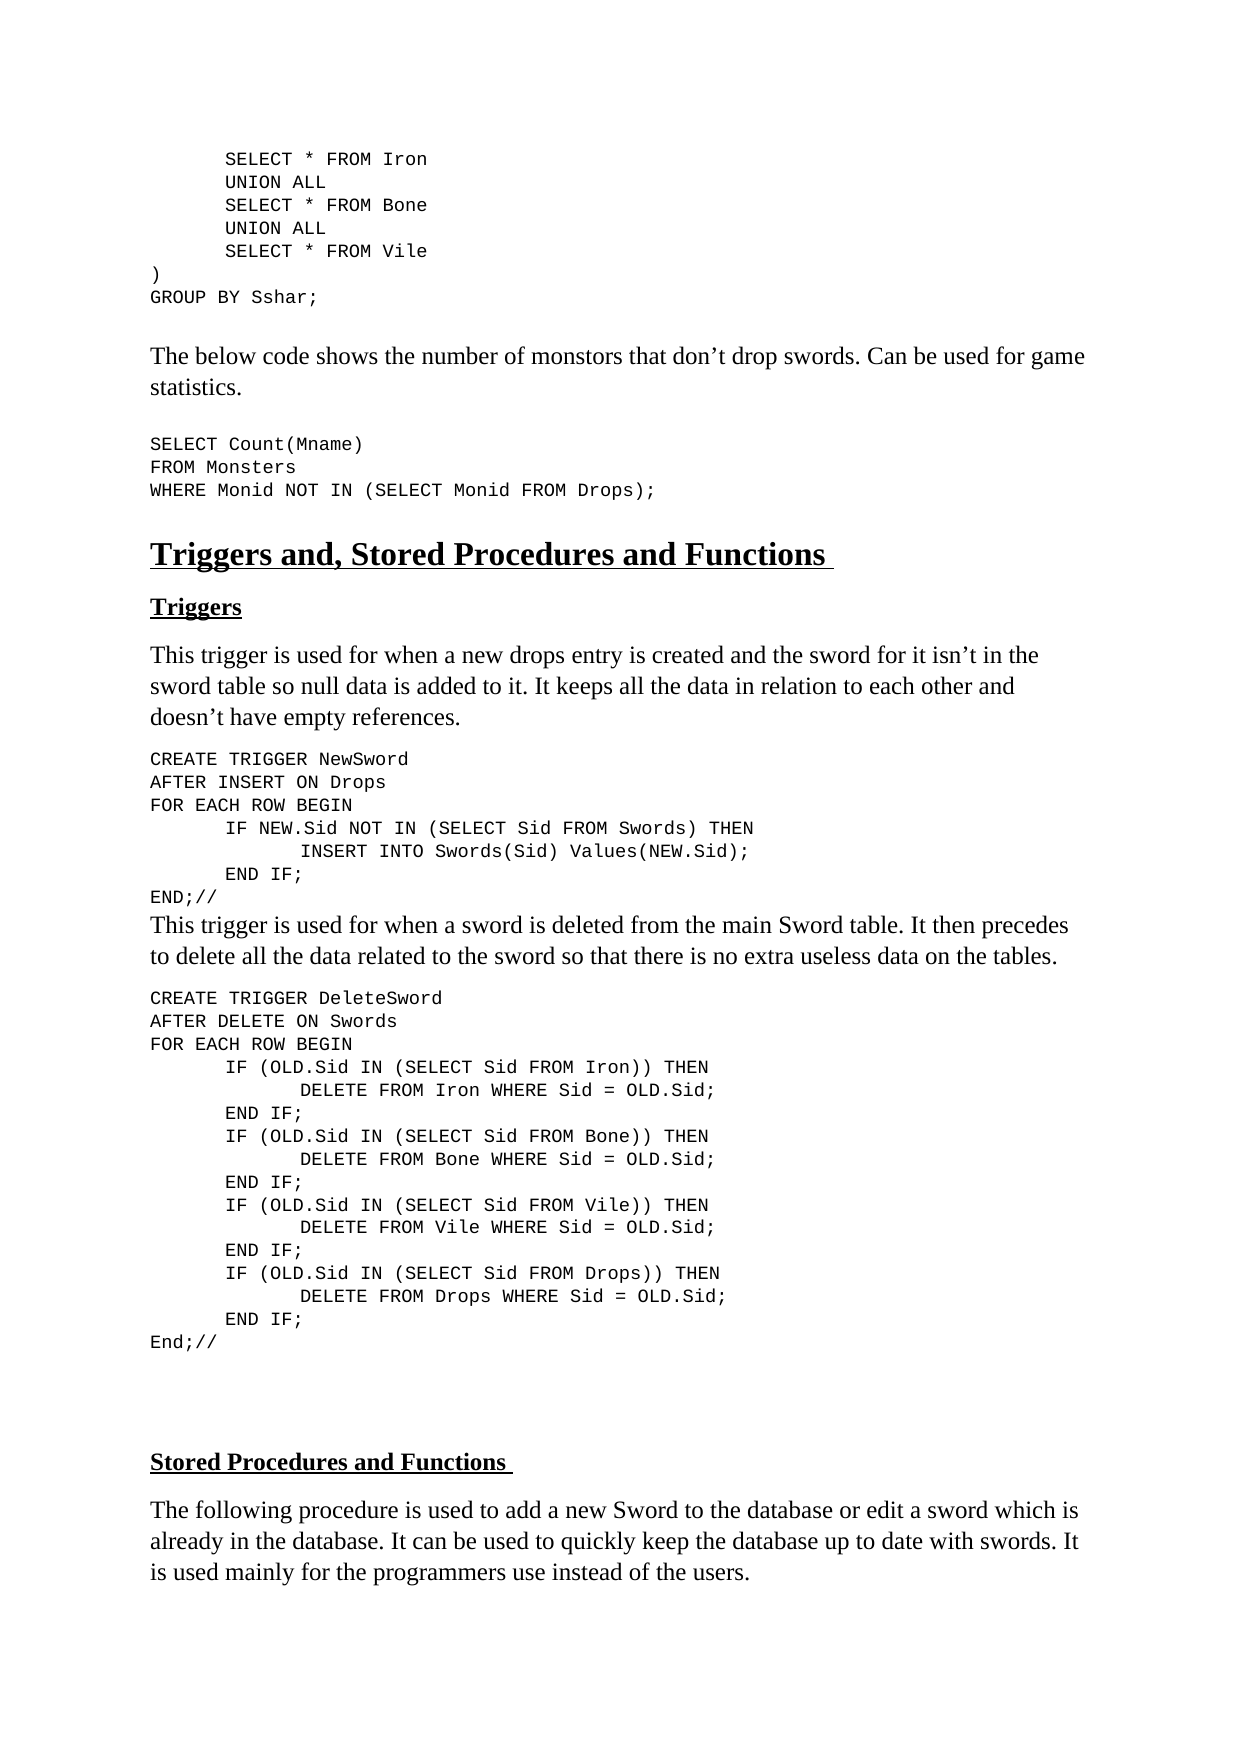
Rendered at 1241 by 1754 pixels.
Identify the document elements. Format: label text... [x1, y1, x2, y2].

text DELETE FROM Iron WHERE Sid = OLD.Sid; [150, 1081, 1090, 1102]
text END IF; [150, 1172, 1090, 1194]
text WHERE Monid NOT IN (SELECT Monid FROM Drops); [150, 480, 1090, 502]
text CREATE TRIGGER NewSword [150, 750, 1090, 771]
text SELECT * FROM Iron [150, 150, 1090, 171]
text END IF; [150, 1310, 1090, 1331]
text UNION ALL [150, 173, 1090, 194]
text CREATE TRIGGER DeleteSword [150, 989, 1090, 1010]
text IF NEW.Sid NOT IN (SELECT Sid FROM Swords) THEN [150, 819, 1090, 840]
text IF (OLD.Sid IN (SELECT Sid FROM Bone)) THEN [150, 1127, 1090, 1148]
text IF (OLD.Sid IN (SELECT Sid FROM Vile)) THEN [150, 1195, 1090, 1217]
text IF (OLD.Sid IN (SELECT Sid FROM Drops)) THEN [150, 1264, 1090, 1285]
text INSERT INTO Swords(Sid) Values(NEW.Sid); [150, 842, 1090, 863]
text Triggers and, Stored Procedures and Functions [150, 534, 1090, 573]
text SELECT * FROM Bone [150, 196, 1090, 217]
text GROUP BY Sshar; [150, 287, 1090, 309]
text END IF; [150, 1241, 1090, 1262]
text DELETE FROM Vile WHERE Sid = OLD.Sid; [150, 1218, 1090, 1239]
text The below code shows the number of monstors that don’t drop swords. Can be used for game statistics. [150, 341, 1090, 401]
text End;// [150, 1333, 1090, 1354]
text This trigger is used for when a new drops entry is created and the sword for it isn’t in the sword table so null data is added to it. It keeps all the data in relation to each other and doesn’t have empty references. [150, 640, 1090, 731]
text END IF; [150, 864, 1090, 886]
text AFTER DELETE ON Swords [150, 1012, 1090, 1033]
text END;// [150, 887, 1090, 909]
text This trigger is used for when a sword is deleted from the main Sword table. It then precedes to delete all the data related to the sword so that there is no extra useless data on the tables. [150, 910, 1090, 970]
text FOR EACH ROW BEGIN [150, 1035, 1090, 1056]
text DELETE FROM Bone WHERE Sid = OLD.Sid; [150, 1149, 1090, 1171]
text SELECT Count(Mname) [150, 434, 1090, 456]
text SELECT * FROM Vile [150, 242, 1090, 263]
text ) [150, 264, 1090, 286]
text The following procedure is used to add a new Sword to the database or edit a sword which is already in the database. It can be used to quickly keep the database up to date with swords. It is used mainly for the programmers use instead of the users. [150, 1495, 1090, 1586]
text FOR EACH ROW BEGIN [150, 796, 1090, 817]
text END IF; [150, 1104, 1090, 1125]
text Stored Procedures and Functions [150, 1447, 1090, 1476]
text UNION ALL [150, 219, 1090, 240]
text AFTER INSERT ON Drops [150, 773, 1090, 794]
text Triggers [150, 592, 1090, 621]
text FROM Monsters [150, 457, 1090, 479]
text IF (OLD.Sid IN (SELECT Sid FROM Iron)) THEN [150, 1058, 1090, 1079]
text DELETE FROM Drops WHERE Sid = OLD.Sid; [150, 1287, 1090, 1308]
